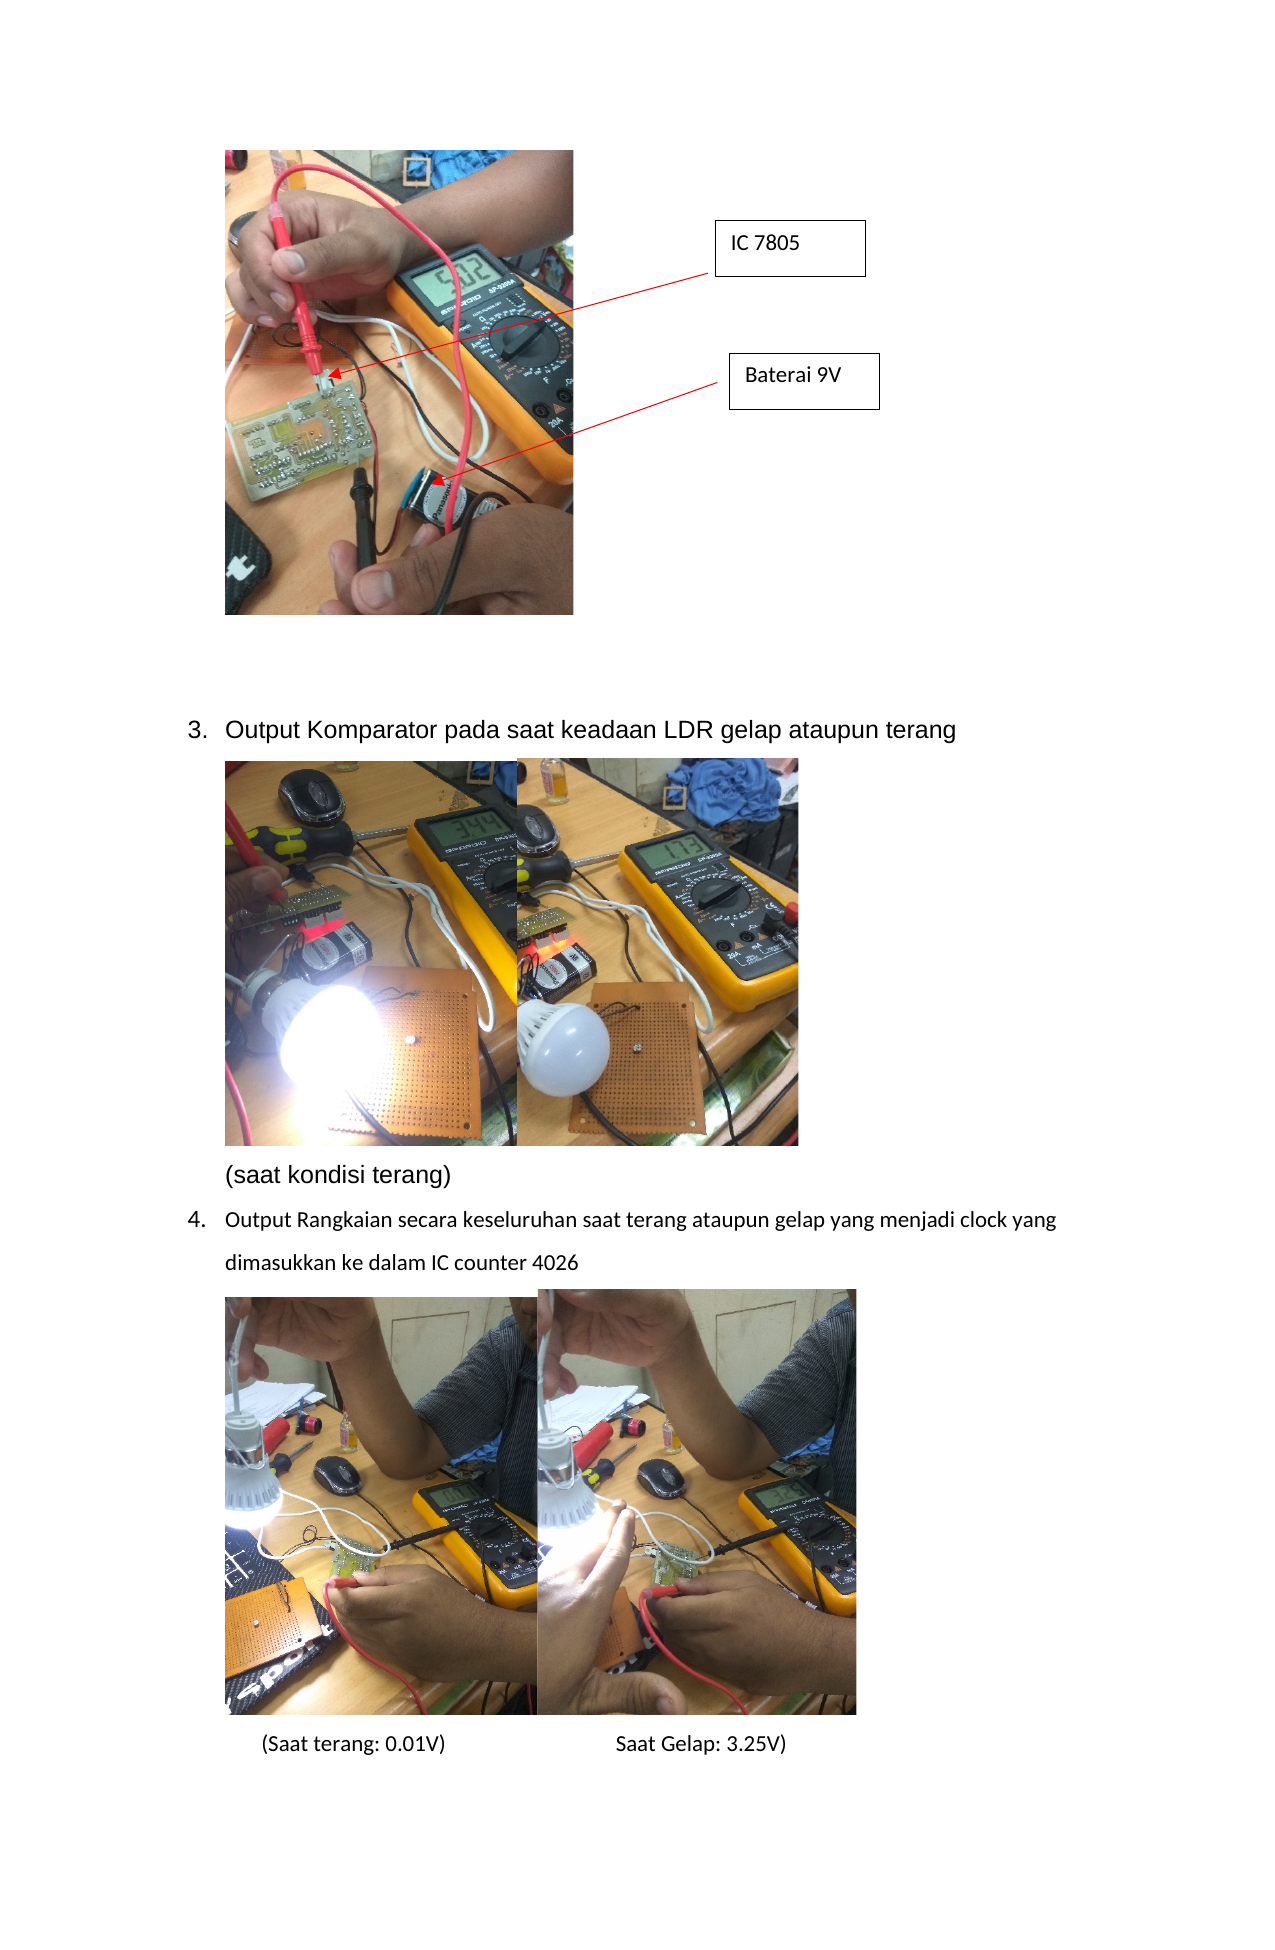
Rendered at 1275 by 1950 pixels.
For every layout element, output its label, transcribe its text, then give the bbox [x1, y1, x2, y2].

list (Saat terang: 0.01V) Saat Gelap: 3.25V) [225, 1729, 1143, 1757]
picture [225, 1289, 857, 1715]
list Output Rangkaian secara keseluruhan saat terang ataupun gelap yang menjadi clock yang dimasukkan ke dalam IC counter 4026 [187, 1203, 1143, 1276]
list Output Komparator pada saat keadaan LDR gelap ataupun terang [187, 715, 1143, 744]
text (saat kondisi terang) [225, 1160, 1143, 1189]
picture [225, 758, 799, 1146]
picture [225, 150, 574, 615]
